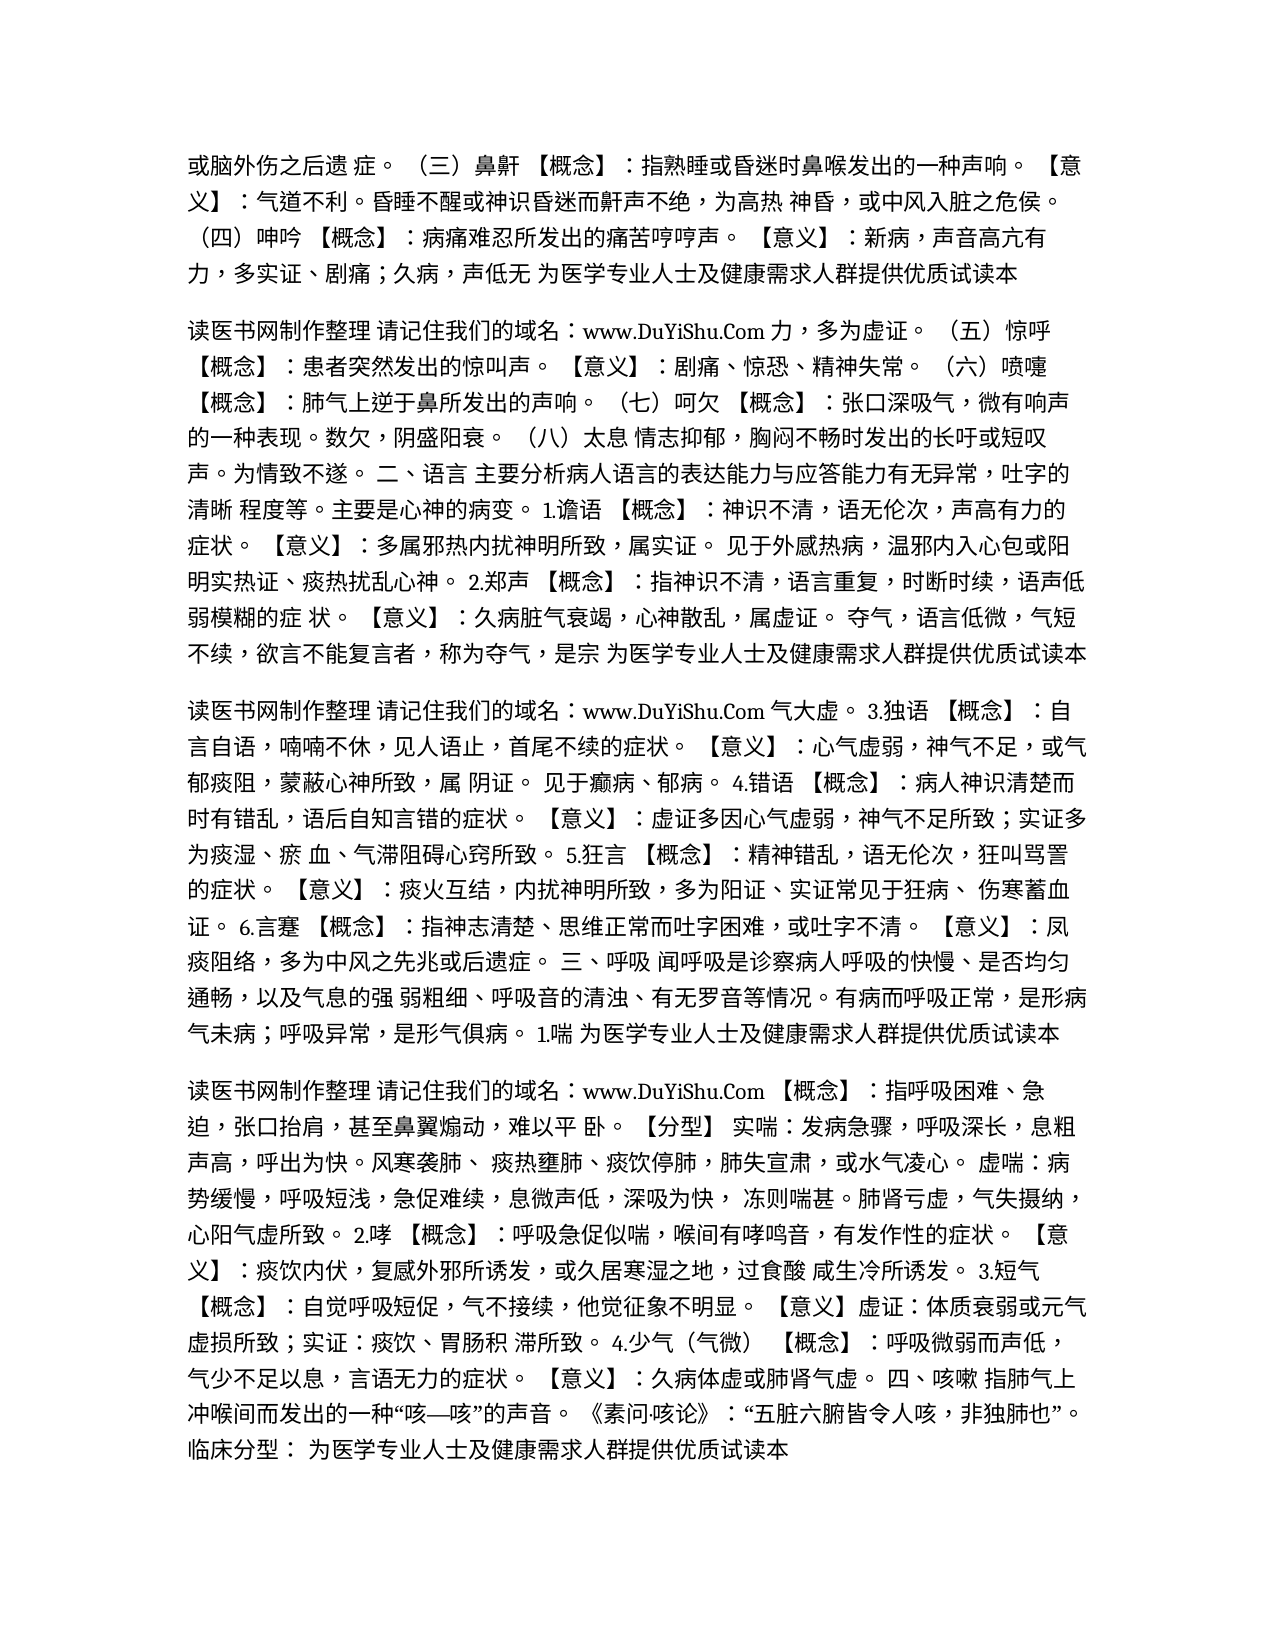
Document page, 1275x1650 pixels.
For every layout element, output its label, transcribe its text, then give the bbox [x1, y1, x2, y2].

text 读医书网制作整理 请记住我们的域名：www.DuYiShu.Com 力，多为虚证。 （五）惊呼 【概念】：患者突然发出的惊叫声。 【意义】：剧痛、惊恐、精神失常。 （六）喷嚏 【概念】：肺气上逆于鼻所发出的声响。 （七）呵欠 【概念】：张口深吸气，微有响声的一种表现。数欠，阴盛阳衰。 （八）太息 情志抑郁，胸闷不畅时发出的长吁或短叹声。为情致不遂。 二、语言 主要分析病人语言的表达能力与应答能力有无异常，吐字的清晰 程度等。主要是心神的病变。 1.谵语 【概念】：神识不清，语无伦次，声高有力的症状。 【意义】：多属邪热内扰神明所致，属实证。 见于外感热病，温邪内入心包或阳明实热证、痰热扰乱心神。 2.郑声 【概念】：指神识不清，语言重复，时断时续，语声低弱模糊的症 状。 【意义】：久病脏气衰竭，心神散乱，属虚证。 夺气，语言低微，气短不续，欲言不能复言者，称为夺气，是宗 为医学专业人士及健康需求人群提供优质试读本 [187, 314, 1087, 669]
text 读医书网制作整理 请记住我们的域名：www.DuYiShu.Com 气大虚。 3.独语 【概念】：自言自语，喃喃不休，见人语止，首尾不续的症状。 【意义】：心气虚弱，神气不足，或气郁痰阻，蒙蔽心神所致，属 阴证。 见于癫病、郁病。 4.错语 【概念】：病人神识清楚而时有错乱，语后自知言错的症状。 【意义】：虚证多因心气虚弱，神气不足所致；实证多为痰湿、瘀 血、气滞阻碍心窍所致。 5.狂言 【概念】：精神错乱，语无伦次，狂叫骂詈的症状。 【意义】：痰火互结，内扰神明所致，多为阳证、实证常见于狂病、 伤寒蓄血证。 6.言蹇 【概念】：指神志清楚、思维正常而吐字困难，或吐字不清。 【意义】：凤痰阻络，多为中风之先兆或后遗症。 三、呼吸 闻呼吸是诊察病人呼吸的快慢、是否均匀通畅，以及气息的强 弱粗细、呼吸音的清浊、有无罗音等情况。有病而呼吸正常，是形病 气未病；呼吸异常，是形气俱病。 1.喘 为医学专业人士及健康需求人群提供优质试读本 [187, 695, 1087, 1049]
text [187, 150, 1087, 289]
text 读医书网制作整理 请记住我们的域名：www.DuYiShu.Com 【概念】：指呼吸困难、急迫，张口抬肩，甚至鼻翼煽动，难以平 卧。 【分型】 实喘：发病急骤，呼吸深长，息粗声高，呼出为快。风寒袭肺、 痰热壅肺、痰饮停肺，肺失宣肃，或水气凌心。 虚喘：病势缓慢，呼吸短浅，急促难续，息微声低，深吸为快， 冻则喘甚。肺肾亏虚，气失摄纳，心阳气虚所致。 2.哮 【概念】：呼吸急促似喘，喉间有哮鸣音，有发作性的症状。 【意义】：痰饮内伏，复感外邪所诱发，或久居寒湿之地，过食酸 咸生冷所诱发。 3.短气 【概念】：自觉呼吸短促，气不接续，他觉征象不明显。 【意义】虚证：体质衰弱或元气虚损所致；实证：痰饮、胃肠积 滞所致。 4.少气（气微） 【概念】：呼吸微弱而声低，气少不足以息，言语无力的症状。 【意义】：久病体虚或肺肾气虚。 四、咳嗽 指肺气上冲喉间而发出的一种“咳—咳”的声音。 《素问·咳论》：“五脏六腑皆令人咳，非独肺也”。 临床分型： 为医学专业人士及健康需求人群提供优质试读本 [187, 1075, 1087, 1466]
